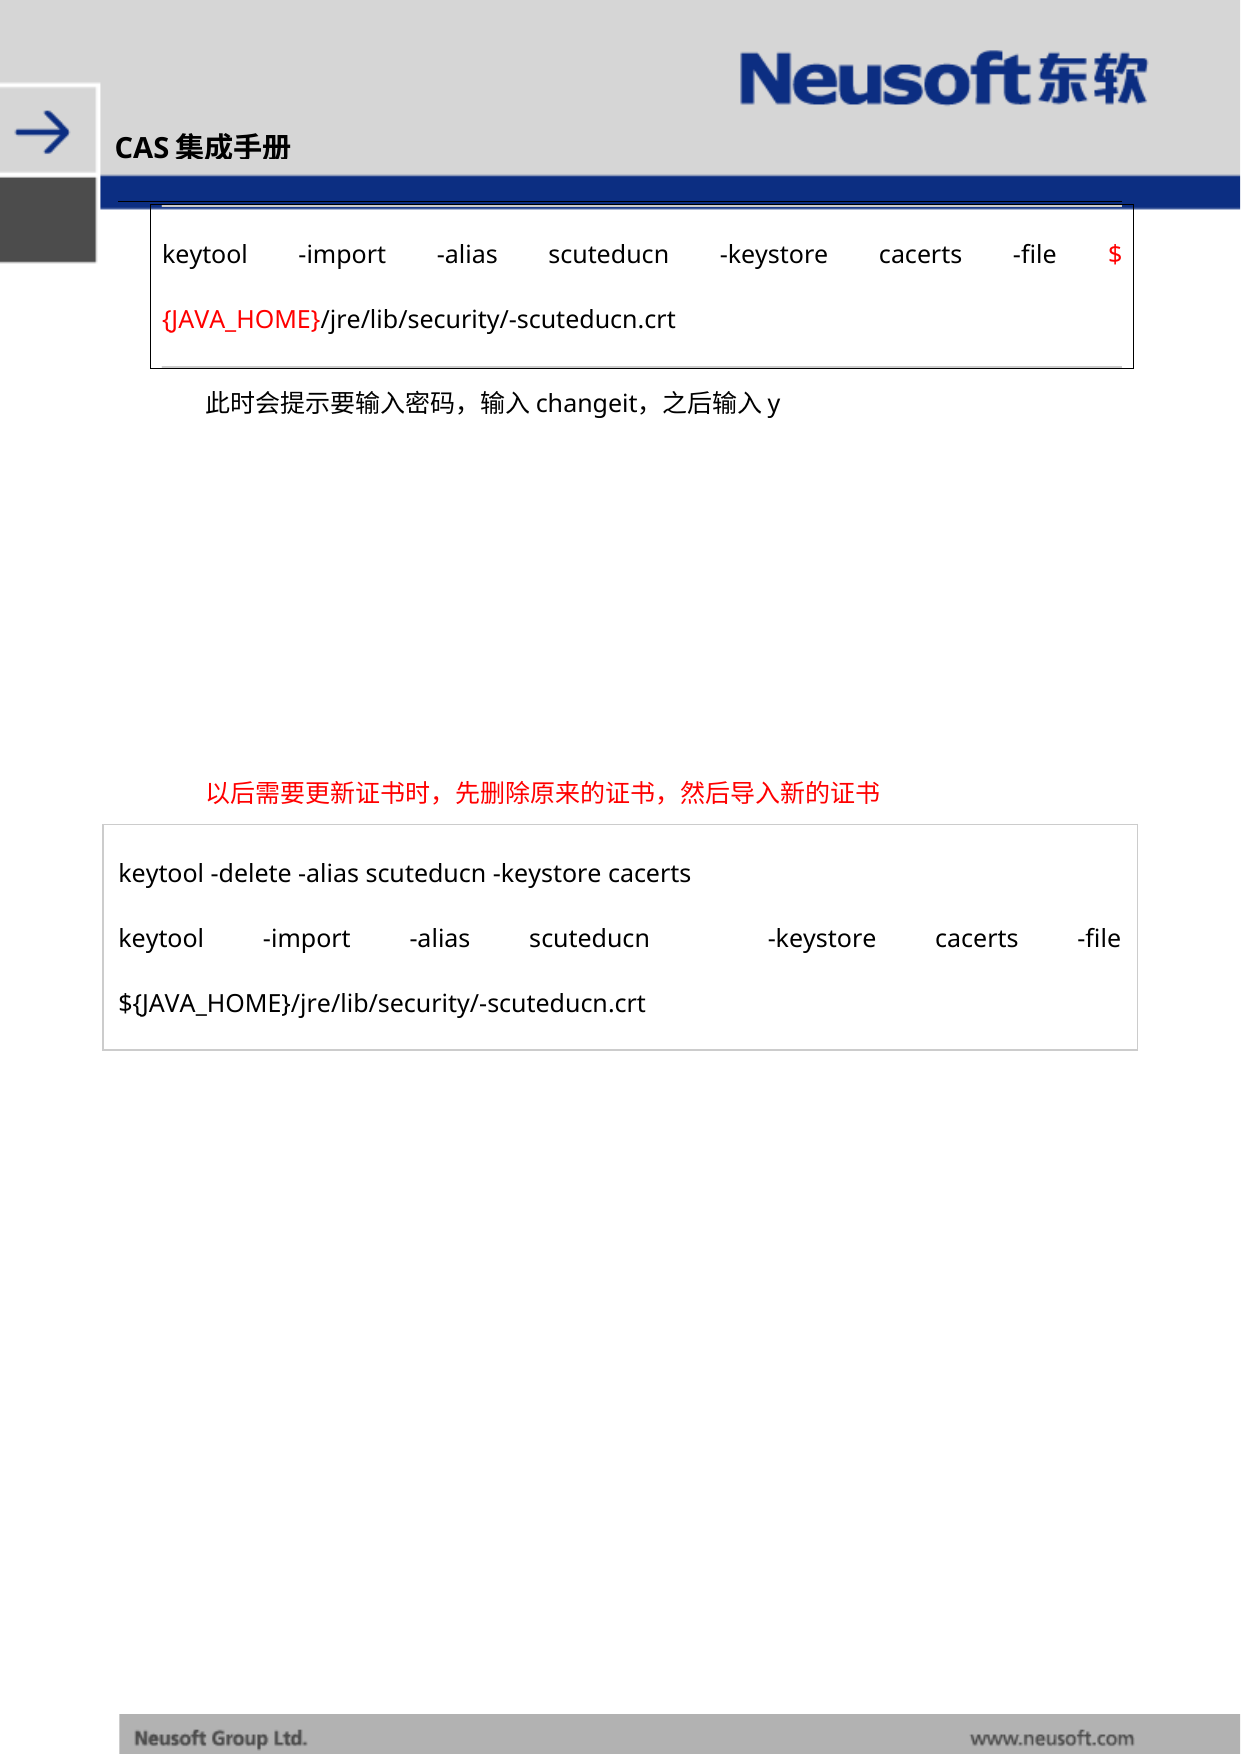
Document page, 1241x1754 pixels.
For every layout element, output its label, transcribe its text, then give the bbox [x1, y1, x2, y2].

text keytool -delete -alias scuteducn -keystore cacerts [104, 825, 1137, 889]
picture [0, 0, 1241, 267]
list 此时会提示要输入密码，输入changeit，之后输入y [162, 369, 1122, 434]
picture [119, 1714, 1241, 1754]
text keytool -import -alias scuteducn -keystore cacerts -file ${JAVA_HOME}/jre/lib/security/-scuteducn.crt [104, 889, 1137, 1049]
list 以后需要更新证书时，先删除原来的证书，然后导入新的证书 [162, 759, 1122, 824]
table_header keytool -import -alias scuteducn -keystore cacerts -file ${JAVA_HOME}/jre/lib/security/-scuteducn.crt [151, 205, 1133, 368]
